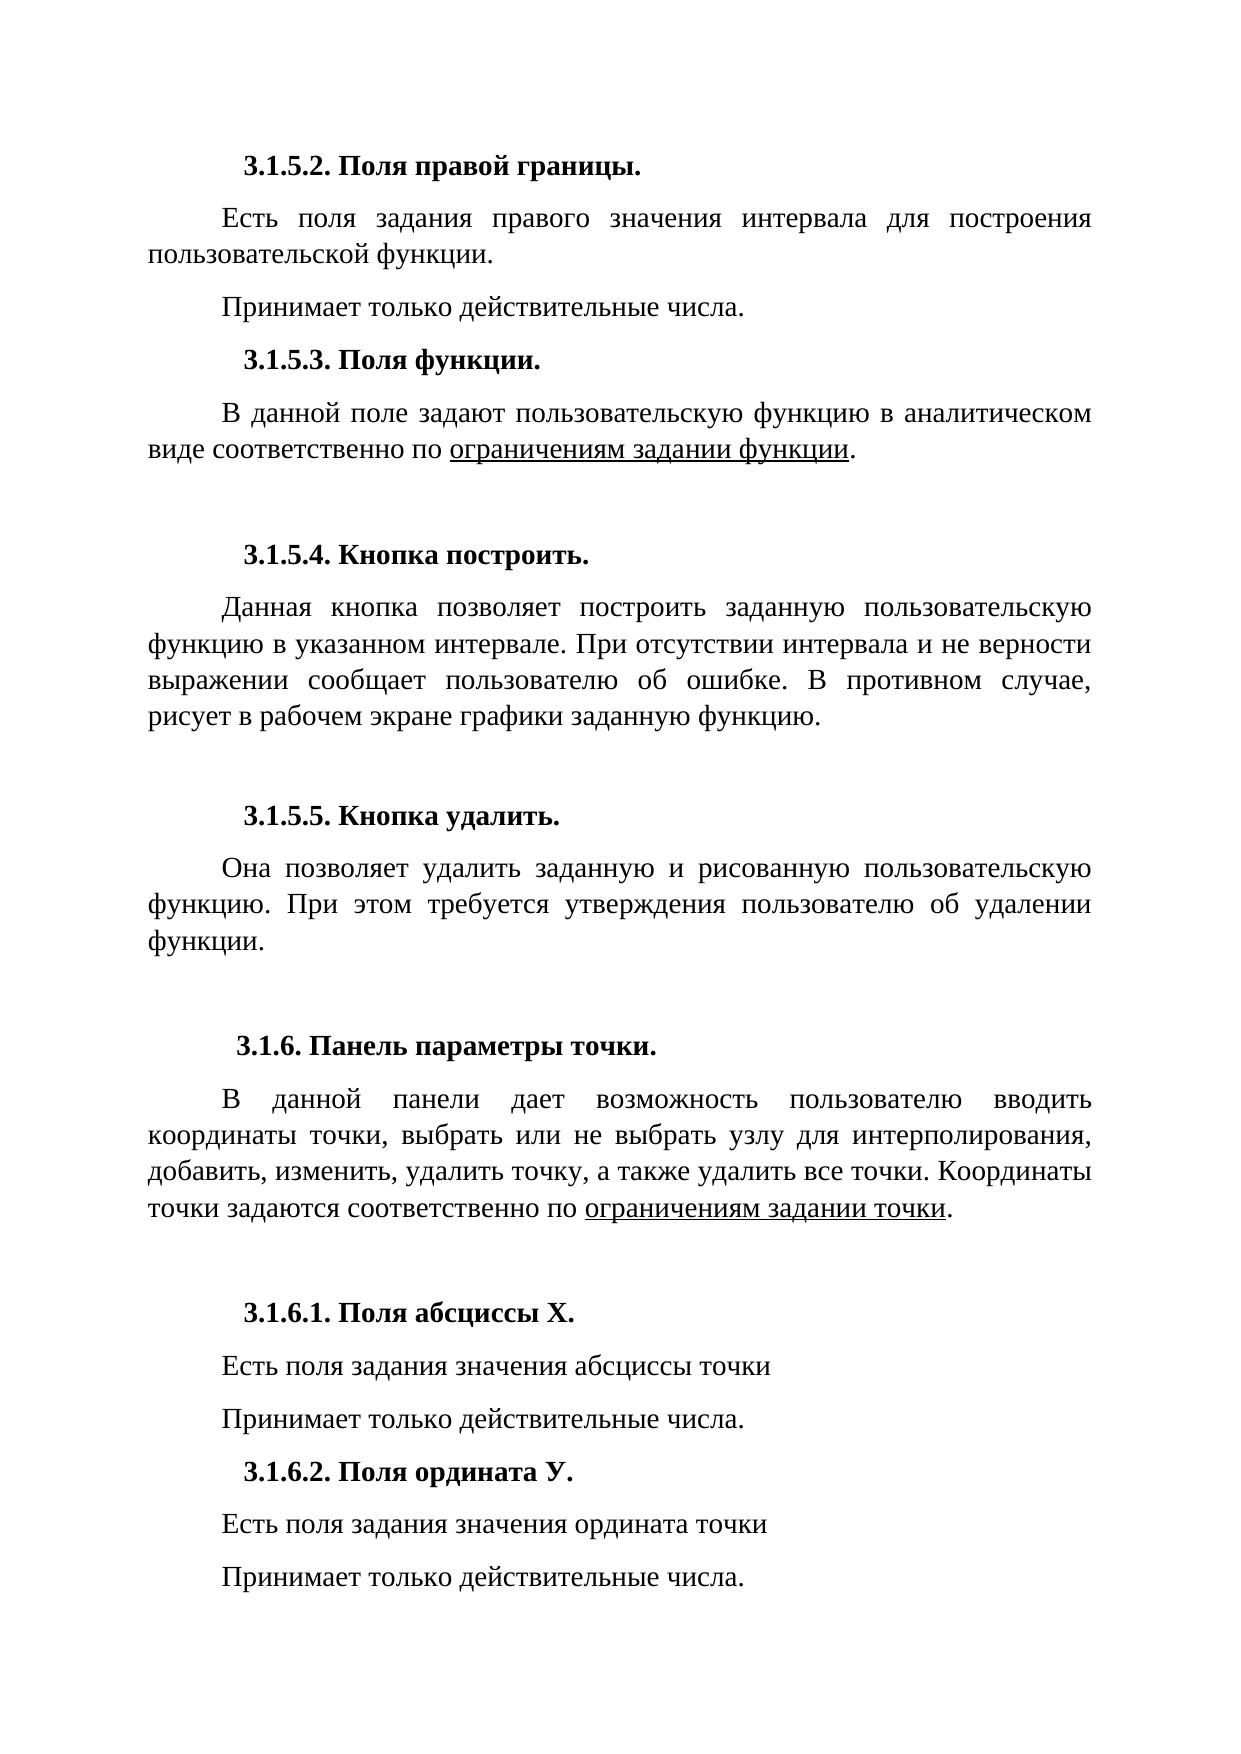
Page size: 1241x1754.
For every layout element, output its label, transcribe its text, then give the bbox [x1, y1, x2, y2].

text Принимает только действительные числа. [148, 1401, 1093, 1434]
text 3.1.6.1. Поля абсциссы Х. [148, 1295, 1093, 1329]
text Она позволяет удалить заданную и рисованную пользовательскую функцию. При этом требуется утверждения пользователю об удалении функции. [148, 851, 1093, 956]
text В данной поле задают пользовательскую функцию в аналитическом виде соответственно по ограничениям задании функции. [148, 395, 1093, 465]
text Есть поля задания правого значения интервала для построения пользовательской функции. [148, 200, 1093, 270]
text Принимает только действительные числа. [148, 1559, 1093, 1593]
text Данная кнопка позволяет построить заданную пользовательскую функцию в указанном интервале. При отсутствии интервала и не верности выражении сообщает пользователю об ошибке. В противном случае, рисует в рабочем экране графики заданную функцию. [148, 589, 1093, 732]
text Принимает только действительные числа. [148, 289, 1093, 323]
text В данной панели дает возможность пользователю вводить координаты точки, выбрать или не выбрать узлу для интерполирования, добавить, изменить, удалить точку, а также удалить все точки. Координаты точки задаются соответственно по ограничениям задании точки. [148, 1081, 1093, 1223]
text 3.1.5.5. Кнопка удалить. [148, 798, 1093, 831]
text 3.1.6. Панель параметры точки. [148, 1028, 1093, 1062]
text Есть поля задания значения абсциссы точки [148, 1348, 1093, 1382]
text 3.1.5.4. Кнопка построить. [148, 537, 1093, 570]
text 3.1.6.2. Поля ордината У. [148, 1454, 1093, 1487]
text Есть поля задания значения ордината точки [148, 1507, 1093, 1540]
text 3.1.5.2. Поля правой границы. [148, 148, 1093, 181]
text 3.1.5.3. Поля функции. [148, 342, 1093, 376]
